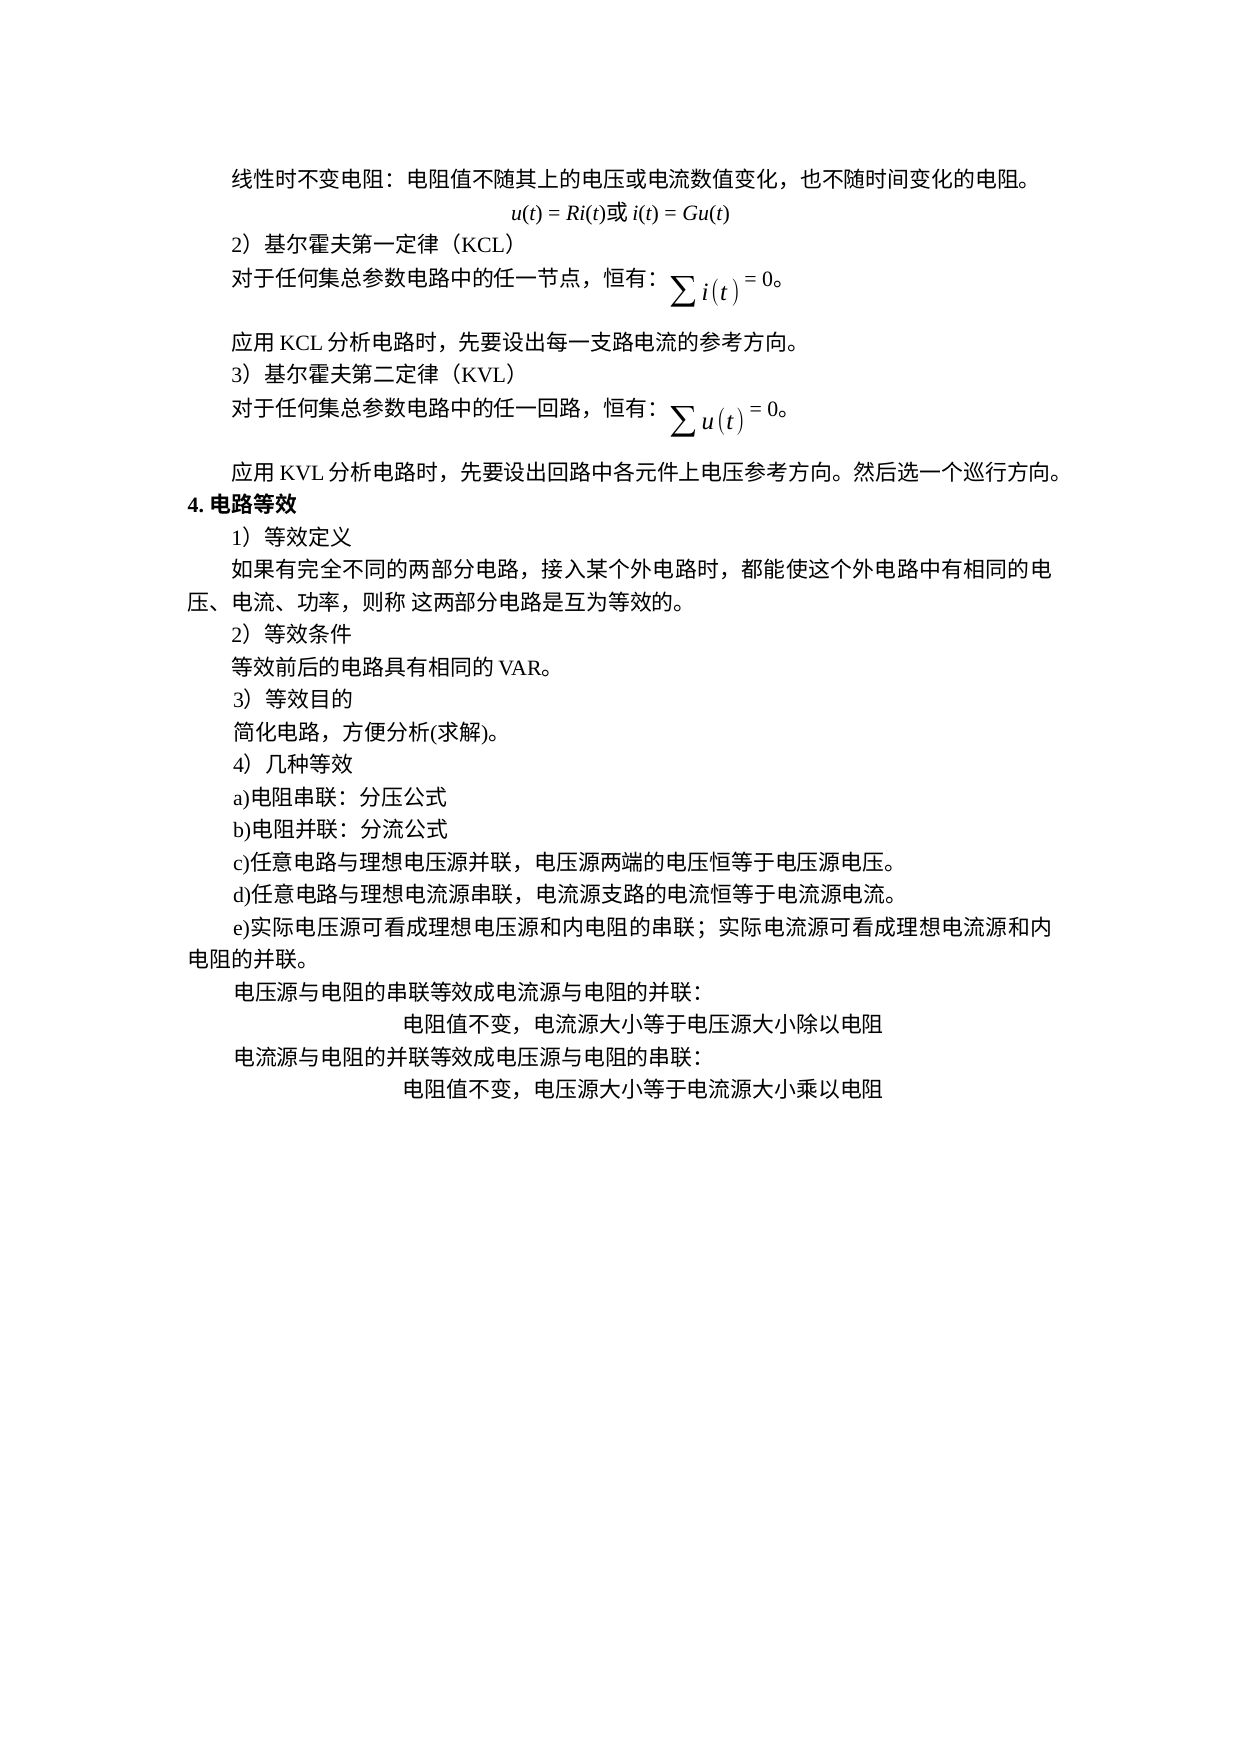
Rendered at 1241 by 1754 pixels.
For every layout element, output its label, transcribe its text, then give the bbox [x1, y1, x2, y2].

text 对于任何集总参数电路中的任一节点，恒有： = 0。 [187, 259, 1053, 324]
text 电压源与电阻的串联等效成电流源与电阻的并联： [187, 974, 1053, 1007]
text 2）等效条件 [187, 617, 1053, 649]
text 对于任何集总参数电路中的任一回路，恒有： = 0。 [187, 389, 1053, 454]
text 2）基尔霍夫第一定律（KCL） [187, 227, 1053, 259]
text d)任意电路与理想电流源串联，电流源支路的电流恒等于电流源电流。 [187, 877, 1053, 909]
text 线性时不变电阻：电阻值不随其上的电压或电流数值变化，也不随时间变化的电阻。 [187, 162, 1053, 194]
text 3）基尔霍夫第二定律（KVL） [187, 357, 1053, 389]
text c)任意电路与理想电压源并联，电压源两端的电压恒等于电压源电压。 [187, 844, 1053, 877]
text 简化电路，方便分析(求解)。 [187, 714, 1053, 747]
text 应用KVL分析电路时，先要设出回路中各元件上电压参考方向。然后选一个巡行方向。 [187, 454, 1053, 487]
text 4）几种等效 [187, 747, 1053, 779]
text 3）等效目的 [187, 682, 1053, 714]
text 应用KCL分析电路时，先要设出每一支路电流的参考方向。 [187, 324, 1053, 357]
text 4. 电路等效 [187, 487, 1053, 519]
text b)电阻并联：分流公式 [187, 812, 1053, 844]
text 1）等效定义 [187, 519, 1053, 552]
text u(t) = Ri(t)或i(t) = Gu(t) [187, 194, 1053, 227]
text 电阻值不变，电流源大小等于电压源大小除以电阻 [187, 1007, 1053, 1039]
text 电阻值不变，电压源大小等于电流源大小乘以电阻 [187, 1072, 1053, 1104]
text e)实际电压源可看成理想电压源和内电阻的串联；实际电流源可看成理想电流源和内电阻的并联。 [187, 909, 1053, 974]
text a)电阻串联：分压公式 [187, 779, 1053, 812]
text 等效前后的电路具有相同的VAR。 [187, 649, 1053, 682]
text 如果有完全不同的两部分电路，接入某个外电路时，都能使这个外电路中有相同的电压、电流、功率，则称 这两部分电路是互为等效的。 [187, 552, 1053, 617]
text 电流源与电阻的并联等效成电压源与电阻的串联： [187, 1039, 1053, 1072]
